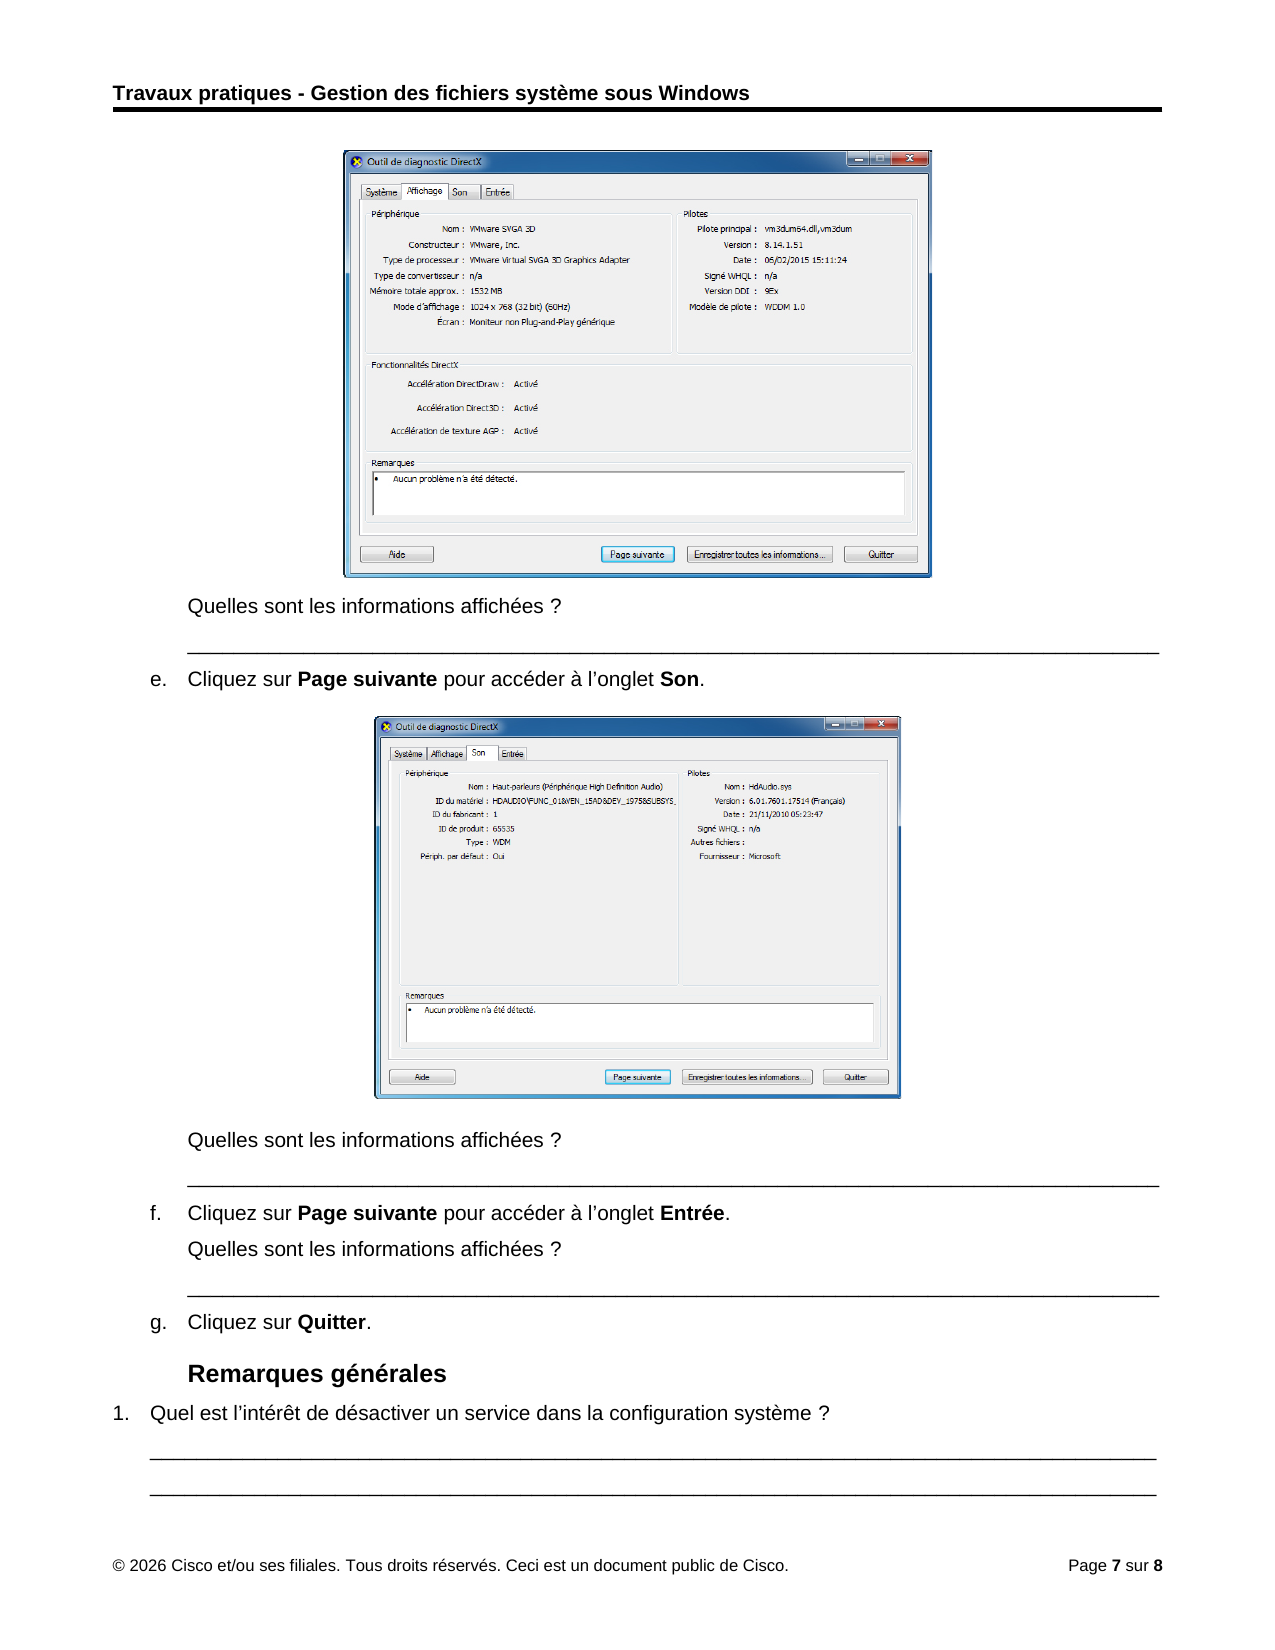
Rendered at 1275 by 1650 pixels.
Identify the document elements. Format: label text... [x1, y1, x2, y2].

text Quelles sont les informations affichées ? [187, 1128, 1162, 1152]
picture [374, 716, 902, 1099]
text Quelles sont les informations affichées ? [187, 594, 1162, 618]
text ____________________________________________________________________________________ [187, 1164, 1162, 1188]
text Quelles sont les informations affichées ? [187, 1237, 1162, 1261]
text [150, 1437, 1162, 1461]
text Cliquez sur Page suivante pour accéder à l’onglet Entrée. [150, 1201, 1162, 1225]
text Remarques générales [112, 1359, 1162, 1388]
text ____________________________________________________________________________________ [187, 1274, 1162, 1298]
list Quel est l’intérêt de désactiver un service dans la configuration système ? [112, 1400, 1162, 1424]
picture [343, 150, 933, 578]
text Cliquez sur Page suivante pour accéder à l’onglet Son. [150, 667, 1162, 691]
text Cliquez sur Quitter. [150, 1310, 1162, 1334]
text ____________________________________________________________________________________ [187, 631, 1162, 655]
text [150, 1473, 1162, 1497]
